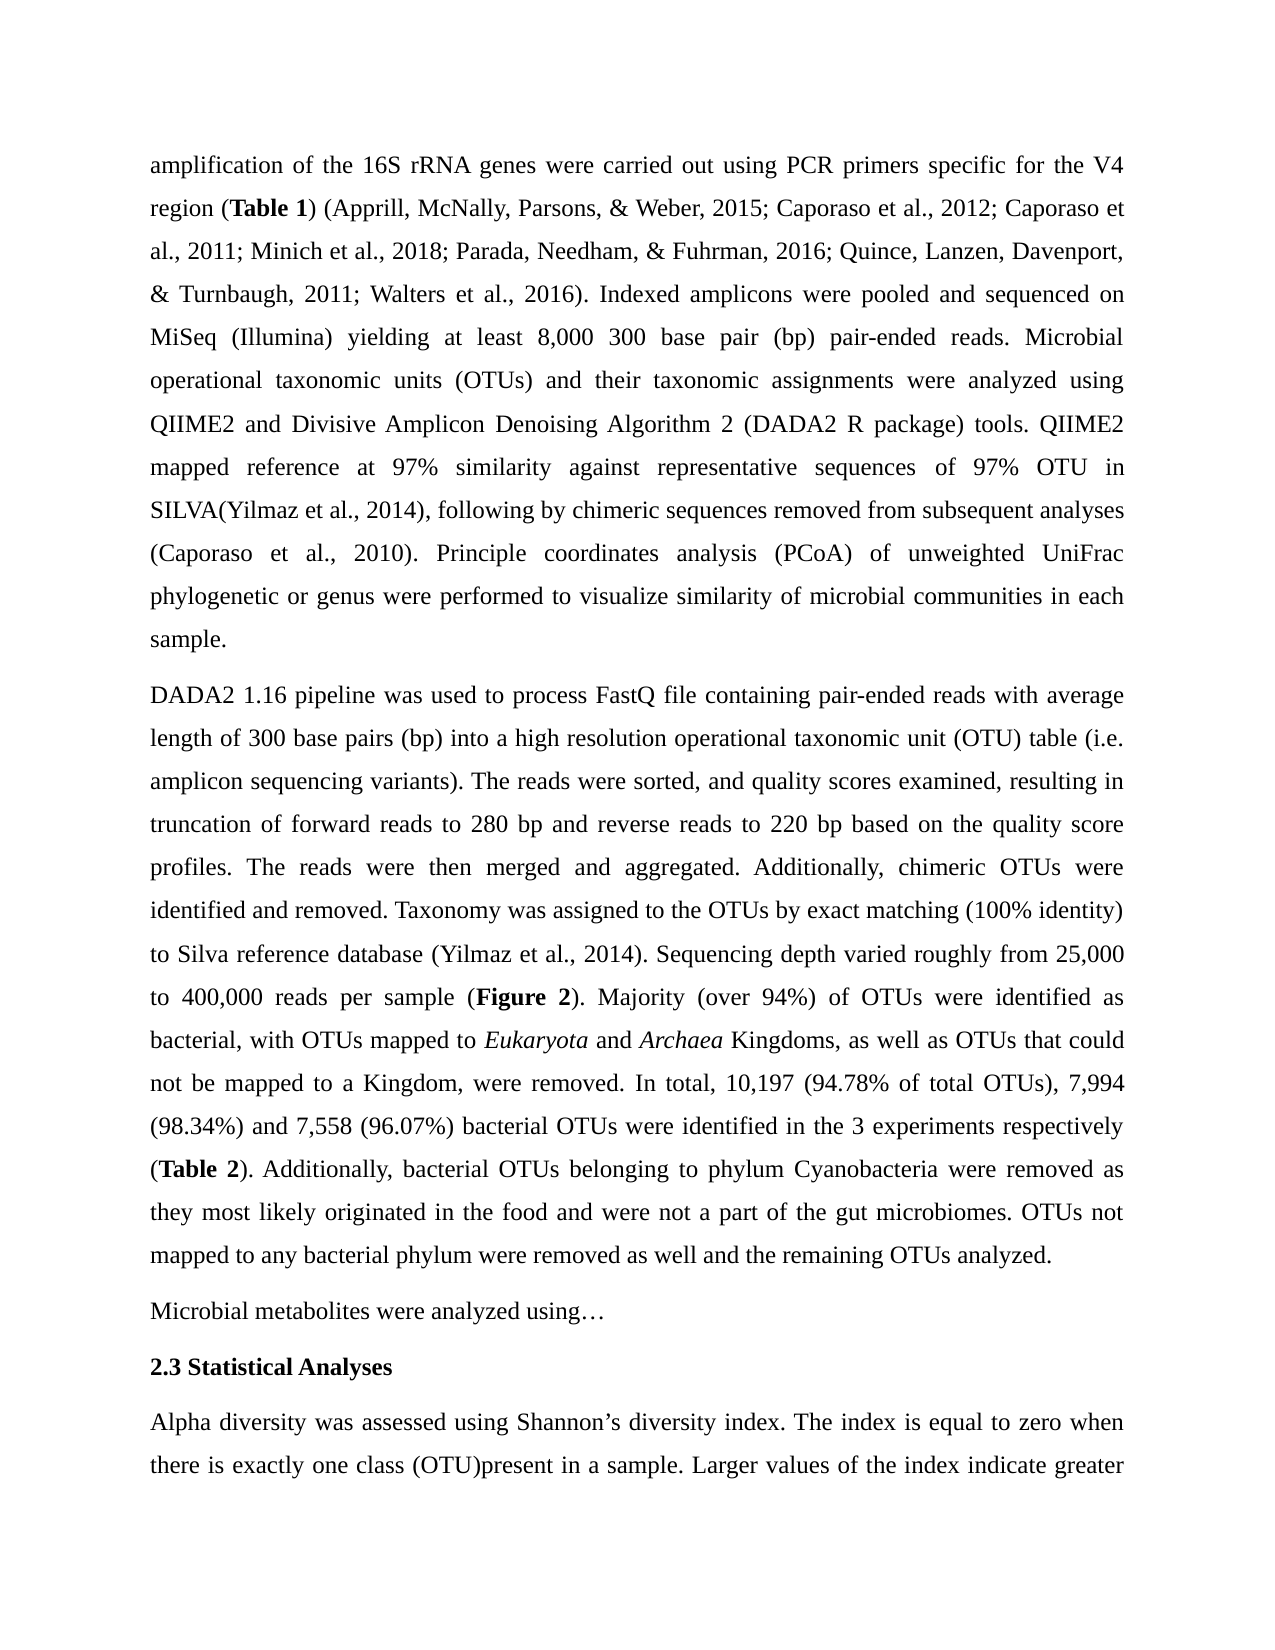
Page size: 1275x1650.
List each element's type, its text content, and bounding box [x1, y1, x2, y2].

text Microbial metabolites were analyzed using… [150, 1296, 1125, 1325]
text 2.3 Statistical Analyses [150, 1352, 1125, 1381]
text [150, 150, 1125, 653]
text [150, 1407, 1125, 1479]
text DADA2 1.16 pipeline was used to process FastQ file containing pair-ended reads with average length of 300 base pairs (bp) into a high resolution operational taxonomic unit (OTU) table (i.e. amplicon sequencing variants). The reads were sorted, and quality scores examined, resulting in truncation of forward reads to 280 bp and reverse reads to 220 bp based on the quality score profiles. The reads were then merged and aggregated. Additionally, chimeric OTUs were identified and removed. Taxonomy was assigned to the OTUs by exact matching (100% identity) to Silva reference database (Yilmaz et al., 2014). Sequencing depth varied roughly from 25,000 to 400,000 reads per sample (Figure 2). Majority (over 94%) of OTUs were identified as bacterial, with OTUs mapped to Eukaryota and Archaea Kingdoms, as well as OTUs that could not be mapped to a Kingdom, were removed. In total, 10,197 (94.78% of total OTUs), 7,994 (98.34%) and 7,558 (96.07%) bacterial OTUs were identified in the 3 experiments respectively (Table 2). Additionally, bacterial OTUs belonging to phylum Cyanobacteria were removed as they most likely originated in the food and were not a part of the gut microbiomes. OTUs not mapped to any bacterial phylum were removed as well and the remaining OTUs analyzed. [150, 680, 1125, 1269]
